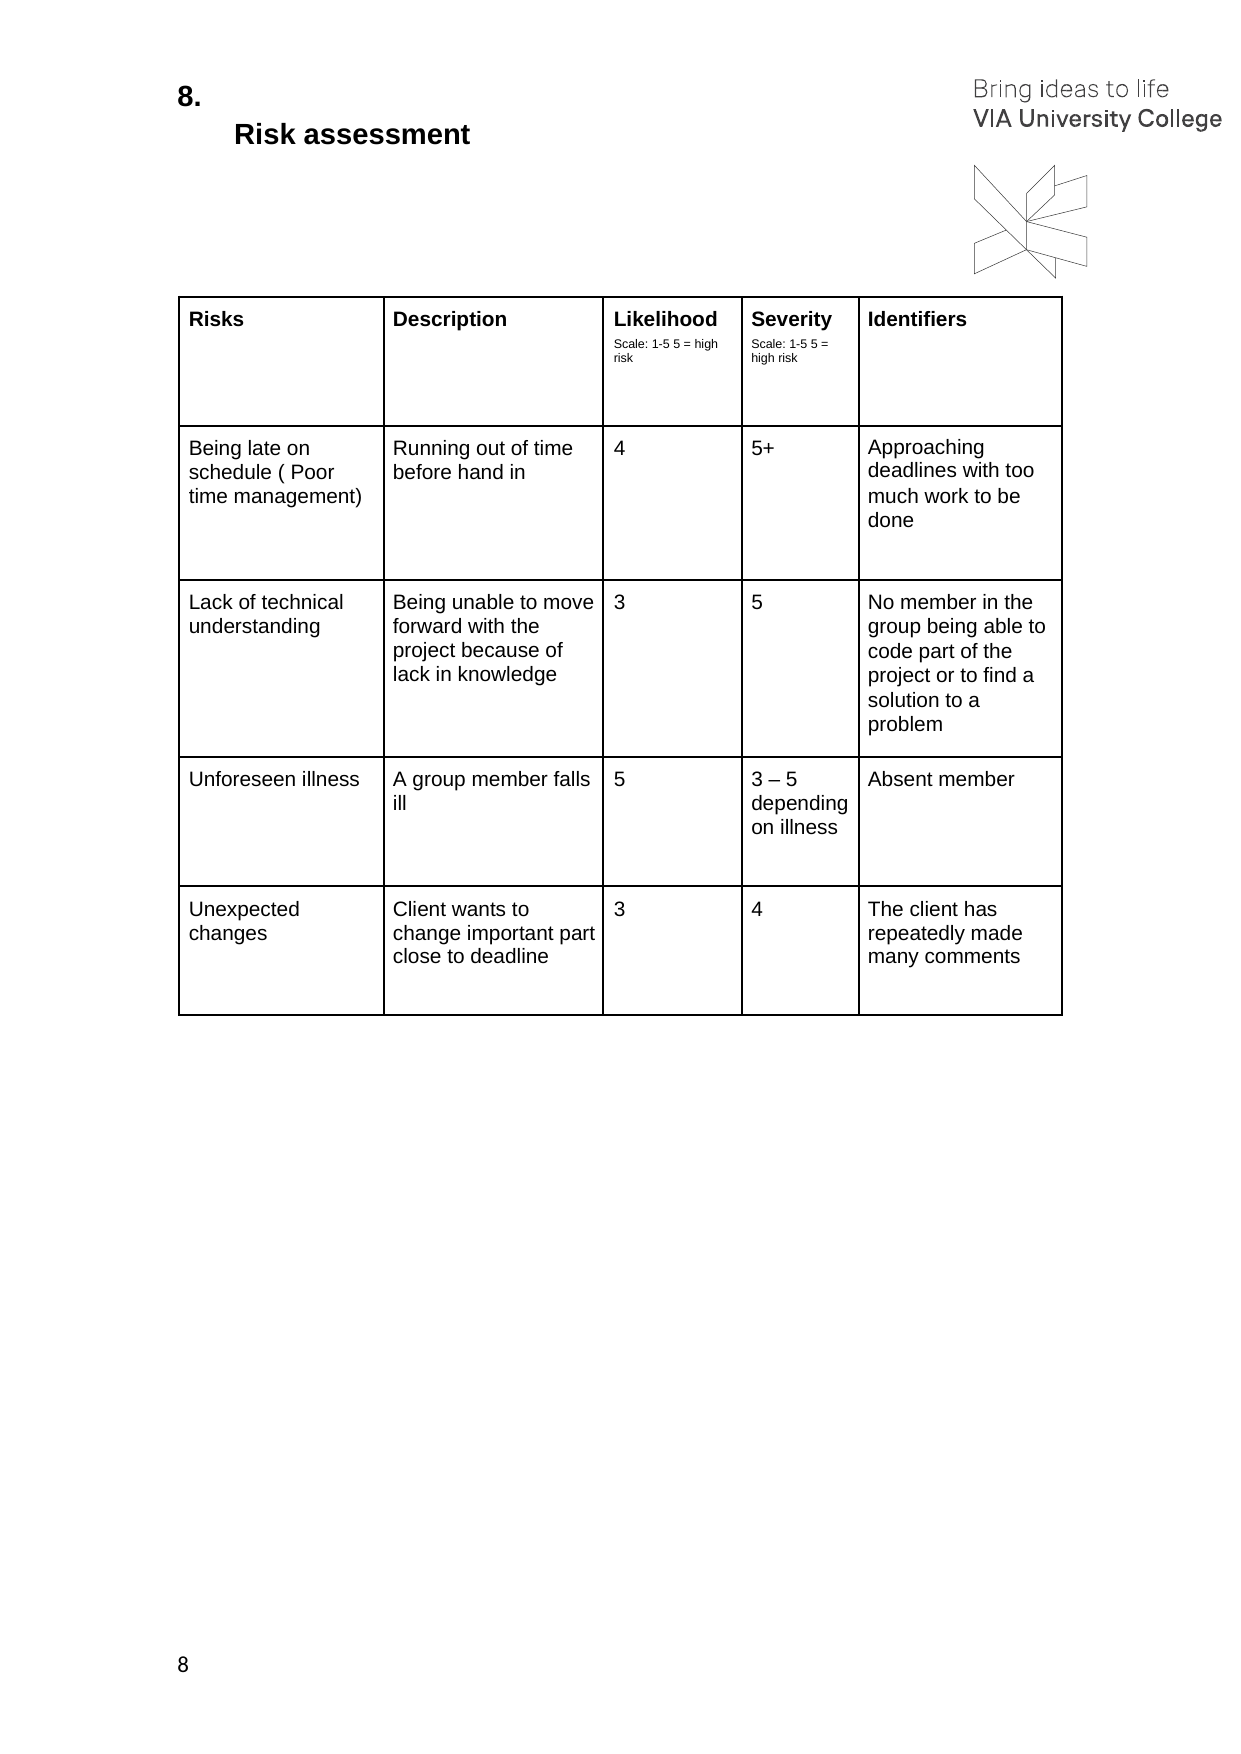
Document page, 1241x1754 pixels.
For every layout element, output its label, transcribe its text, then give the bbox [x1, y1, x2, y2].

table_header Likelihood Scale: 1-5 5 = high risk [604, 298, 741, 425]
table_cell Approaching deadlines with too much work to be done [860, 427, 1061, 579]
table_header Risks [180, 298, 383, 425]
table_cell Client wants to change important part close to deadline [385, 887, 602, 1014]
table_cell No member in the group being able to code part of the project or to find a solution to a problem [860, 581, 1061, 756]
table_cell Being late on schedule ( Poor time management) [180, 427, 383, 579]
table_cell Running out of time before hand in [385, 427, 602, 579]
table_cell 5+ [743, 427, 858, 579]
table_header Identifiers [860, 298, 1061, 425]
table_cell The client has repeatedly made many comments [860, 887, 1061, 1014]
table_cell Absent member [860, 758, 1061, 885]
table_cell Lack of technical understanding [180, 581, 383, 756]
table_header Severity Scale: 1-5 5 = high risk [743, 298, 858, 425]
subtitle Risk assessment [234, 117, 1063, 151]
table_cell 3 [604, 581, 741, 756]
table_cell Unforeseen illness [180, 758, 383, 885]
table_header Description [385, 298, 602, 425]
table_cell 4 [743, 887, 858, 1014]
table_cell Being unable to move forward with the project because of lack in knowledge [385, 581, 602, 756]
table_cell A group member falls ill [385, 758, 602, 885]
table_cell 5 [604, 758, 741, 885]
table_cell 3 – 5 depending on illness [743, 758, 858, 885]
table_cell 3 [604, 887, 741, 1014]
table_cell Unexpected changes [180, 887, 383, 1014]
table_cell 5 [743, 581, 858, 756]
table_cell 4 [604, 427, 741, 579]
